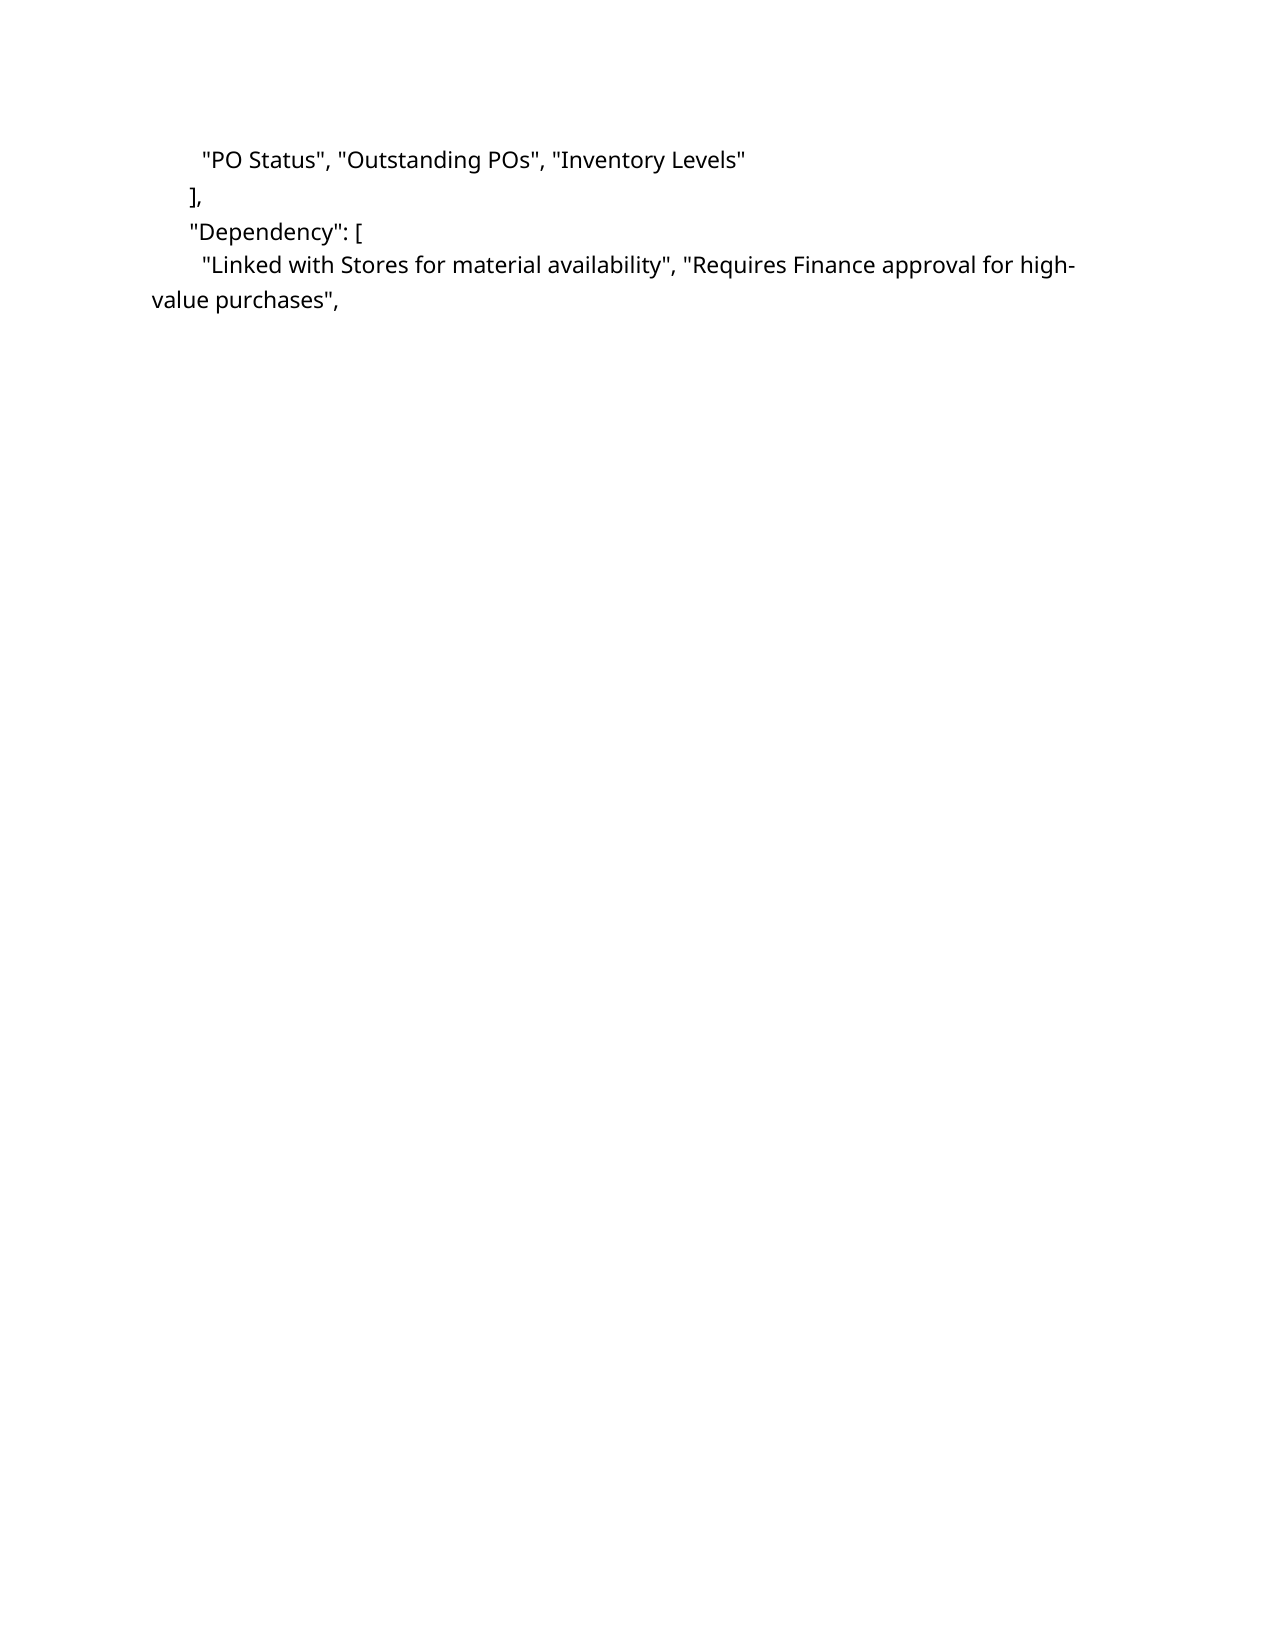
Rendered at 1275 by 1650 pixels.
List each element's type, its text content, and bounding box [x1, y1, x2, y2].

text "Linked with Stores for material availability", "Requires Finance approval for high-value purchases", [152, 249, 1125, 315]
text "Dependency": [ [189, 216, 1125, 247]
text "PO Status", "Outstanding POs", "Inventory Levels" [202, 144, 1125, 175]
text ], [189, 180, 1125, 211]
